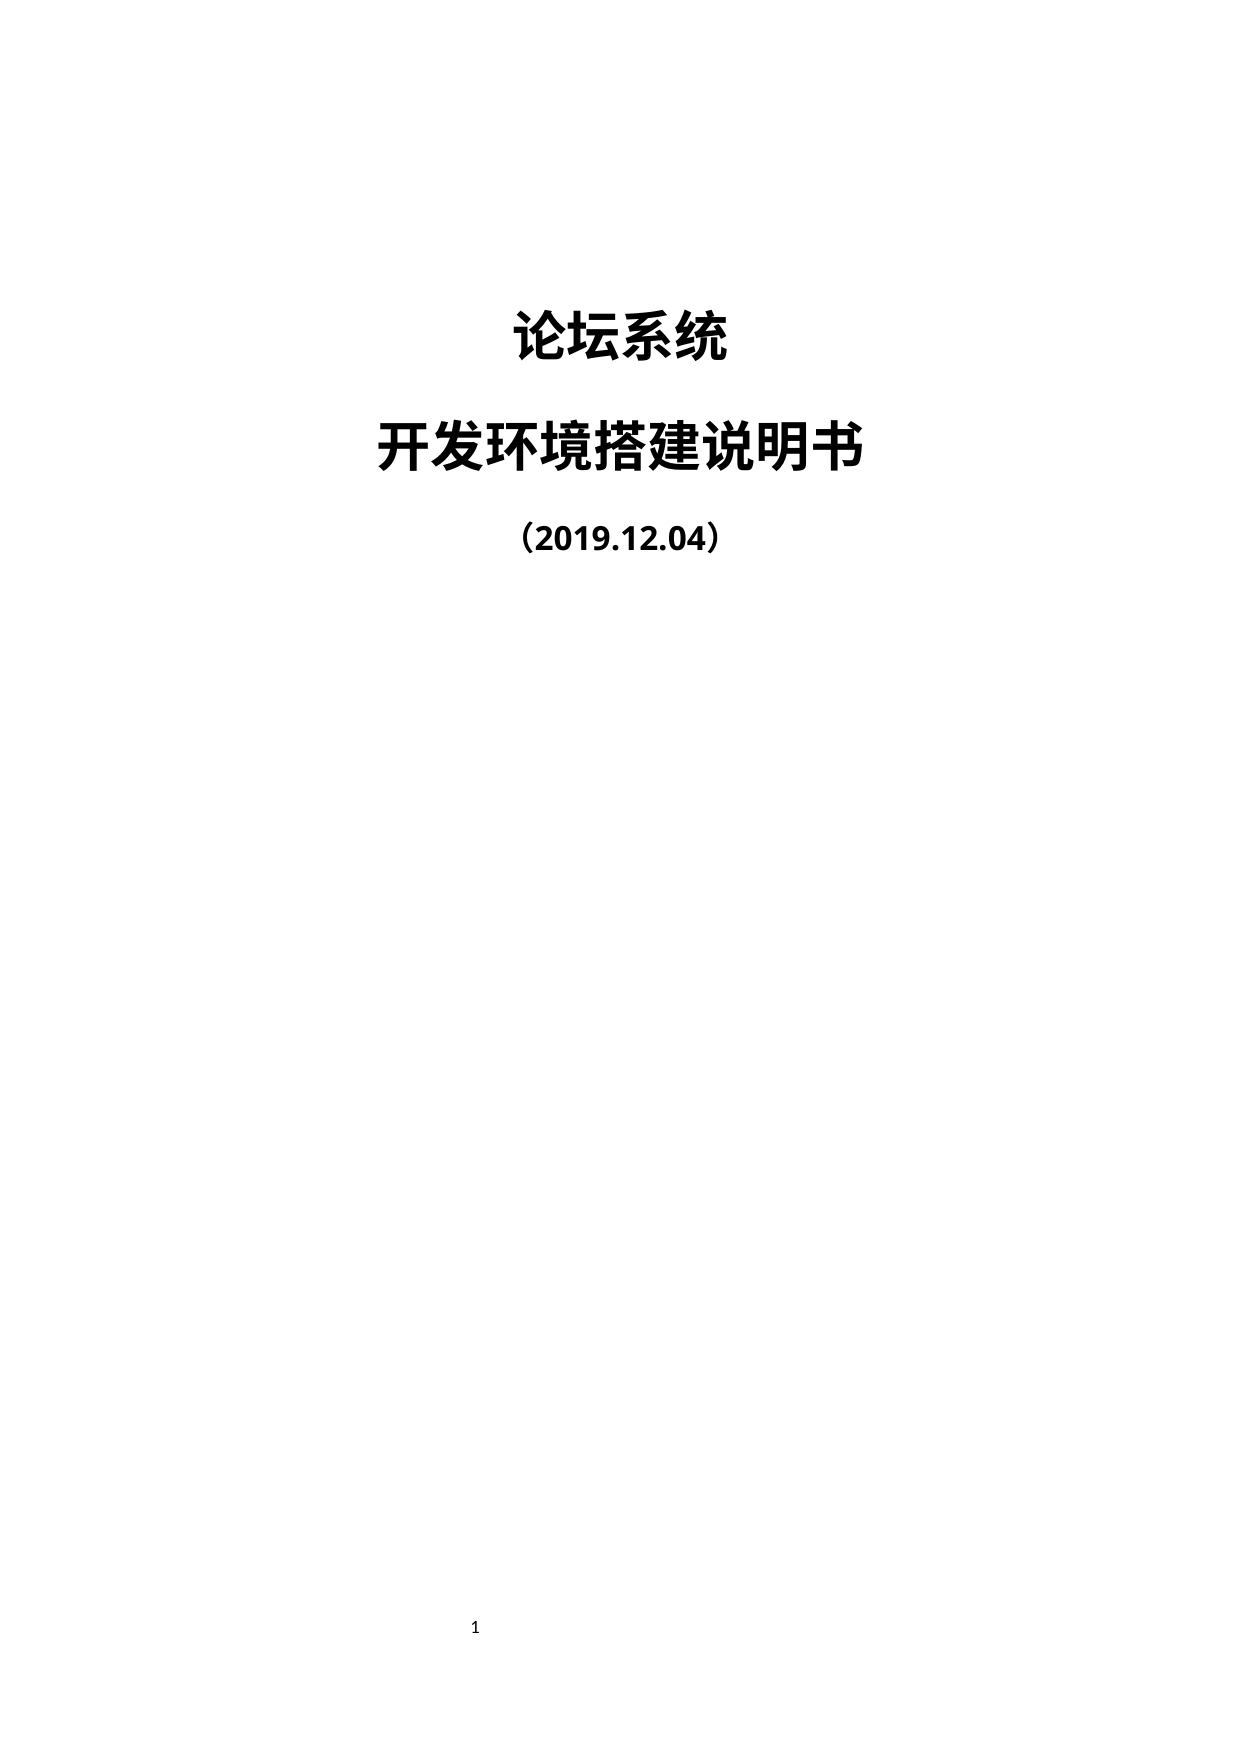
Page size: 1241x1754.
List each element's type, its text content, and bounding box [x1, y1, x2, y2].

text 开发环境搭建说明书 [187, 394, 1053, 491]
text （2019.12.04） [187, 504, 1053, 569]
text 论坛系统 [187, 284, 1053, 381]
